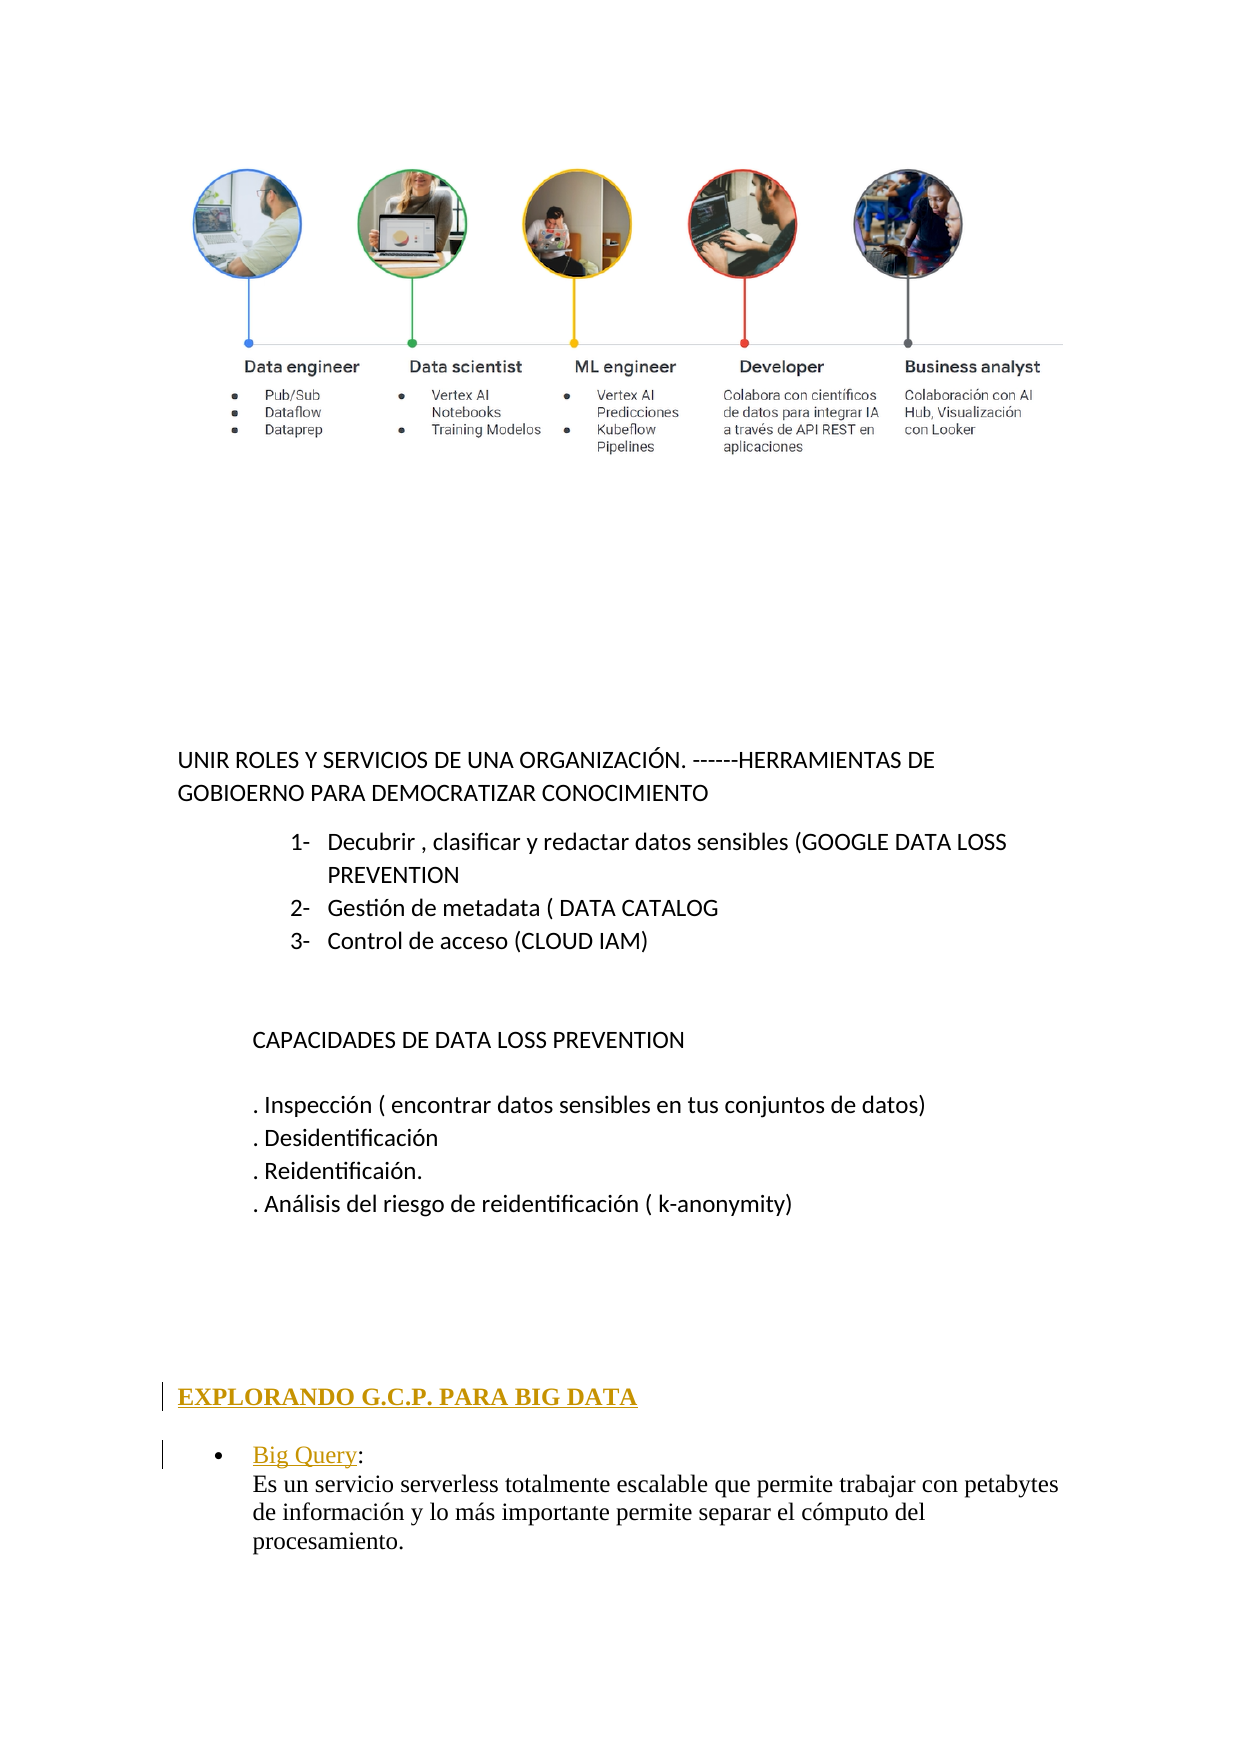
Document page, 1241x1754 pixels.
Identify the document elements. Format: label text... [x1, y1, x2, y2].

list : Es un servicio serverless totalmente escalable que permite trabajar con petabytes de información y lo más importante permite separar el cómputo del procesamiento. [215, 1440, 1063, 1555]
list Control de acceso (CLOUD IAM) [290, 925, 1063, 956]
list . Desidentificación [252, 1122, 1063, 1153]
list CAPACIDADES DE DATA LOSS PREVENTION [252, 1024, 1063, 1054]
list Gestión de metadata ( DATA CATALOG [290, 892, 1063, 923]
list . Análisis del riesgo de reidentificación ( k-anonymity) [252, 1188, 1063, 1219]
list . Inspección ( encontrar datos sensibles en tus conjuntos de datos) [252, 1089, 1063, 1120]
list . Reidentificaión. [252, 1155, 1063, 1186]
picture [177, 147, 1063, 477]
text UNIR ROLES Y SERVICIOS DE UNA ORGANIZACIÓN. ------HERRAMIENTAS DE GOBIOERNO PARA DEMOCRATIZAR CONOCIMIENTO [177, 744, 1063, 807]
list Decubrir , clasificar y redactar datos sensibles (GOOGLE DATA LOSS PREVENTION [290, 826, 1063, 890]
